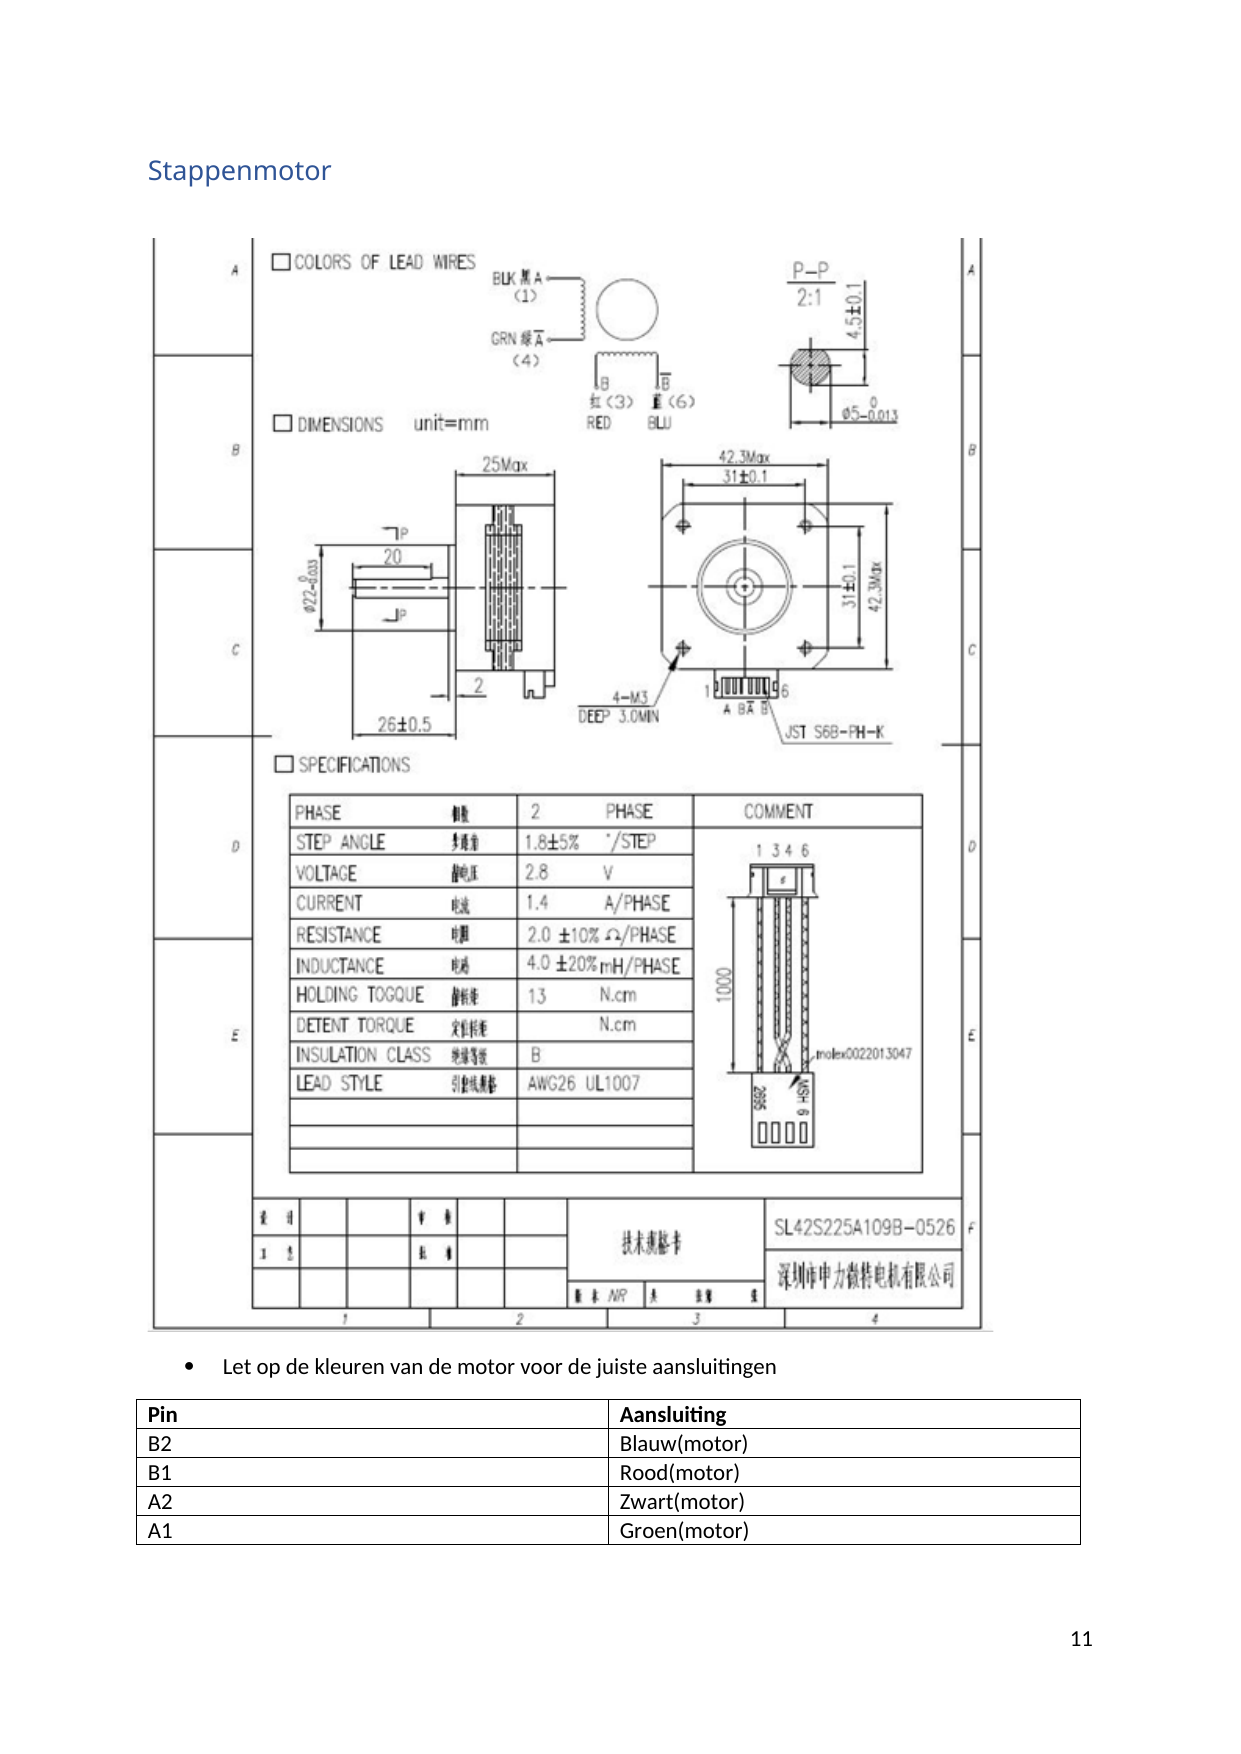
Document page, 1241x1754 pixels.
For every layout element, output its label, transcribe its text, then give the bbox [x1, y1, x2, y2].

table_header Aansluiting [609, 1400, 1080, 1428]
list Let op de kleuren van de motor voor de juiste aansluitingen [185, 1352, 1093, 1380]
table_cell Zwart(motor) [609, 1487, 1080, 1515]
table_cell Groen(motor) [609, 1516, 1080, 1544]
subtitle Stappenmotor [148, 152, 1093, 189]
table_cell B1 [137, 1458, 608, 1486]
picture [147, 238, 994, 1333]
table_cell B2 [137, 1429, 608, 1457]
table_cell A2 [137, 1487, 608, 1515]
table_header Pin [137, 1400, 608, 1428]
table_cell Rood(motor) [609, 1458, 1080, 1486]
table_cell Blauw(motor) [609, 1429, 1080, 1457]
table_cell A1 [137, 1516, 608, 1544]
